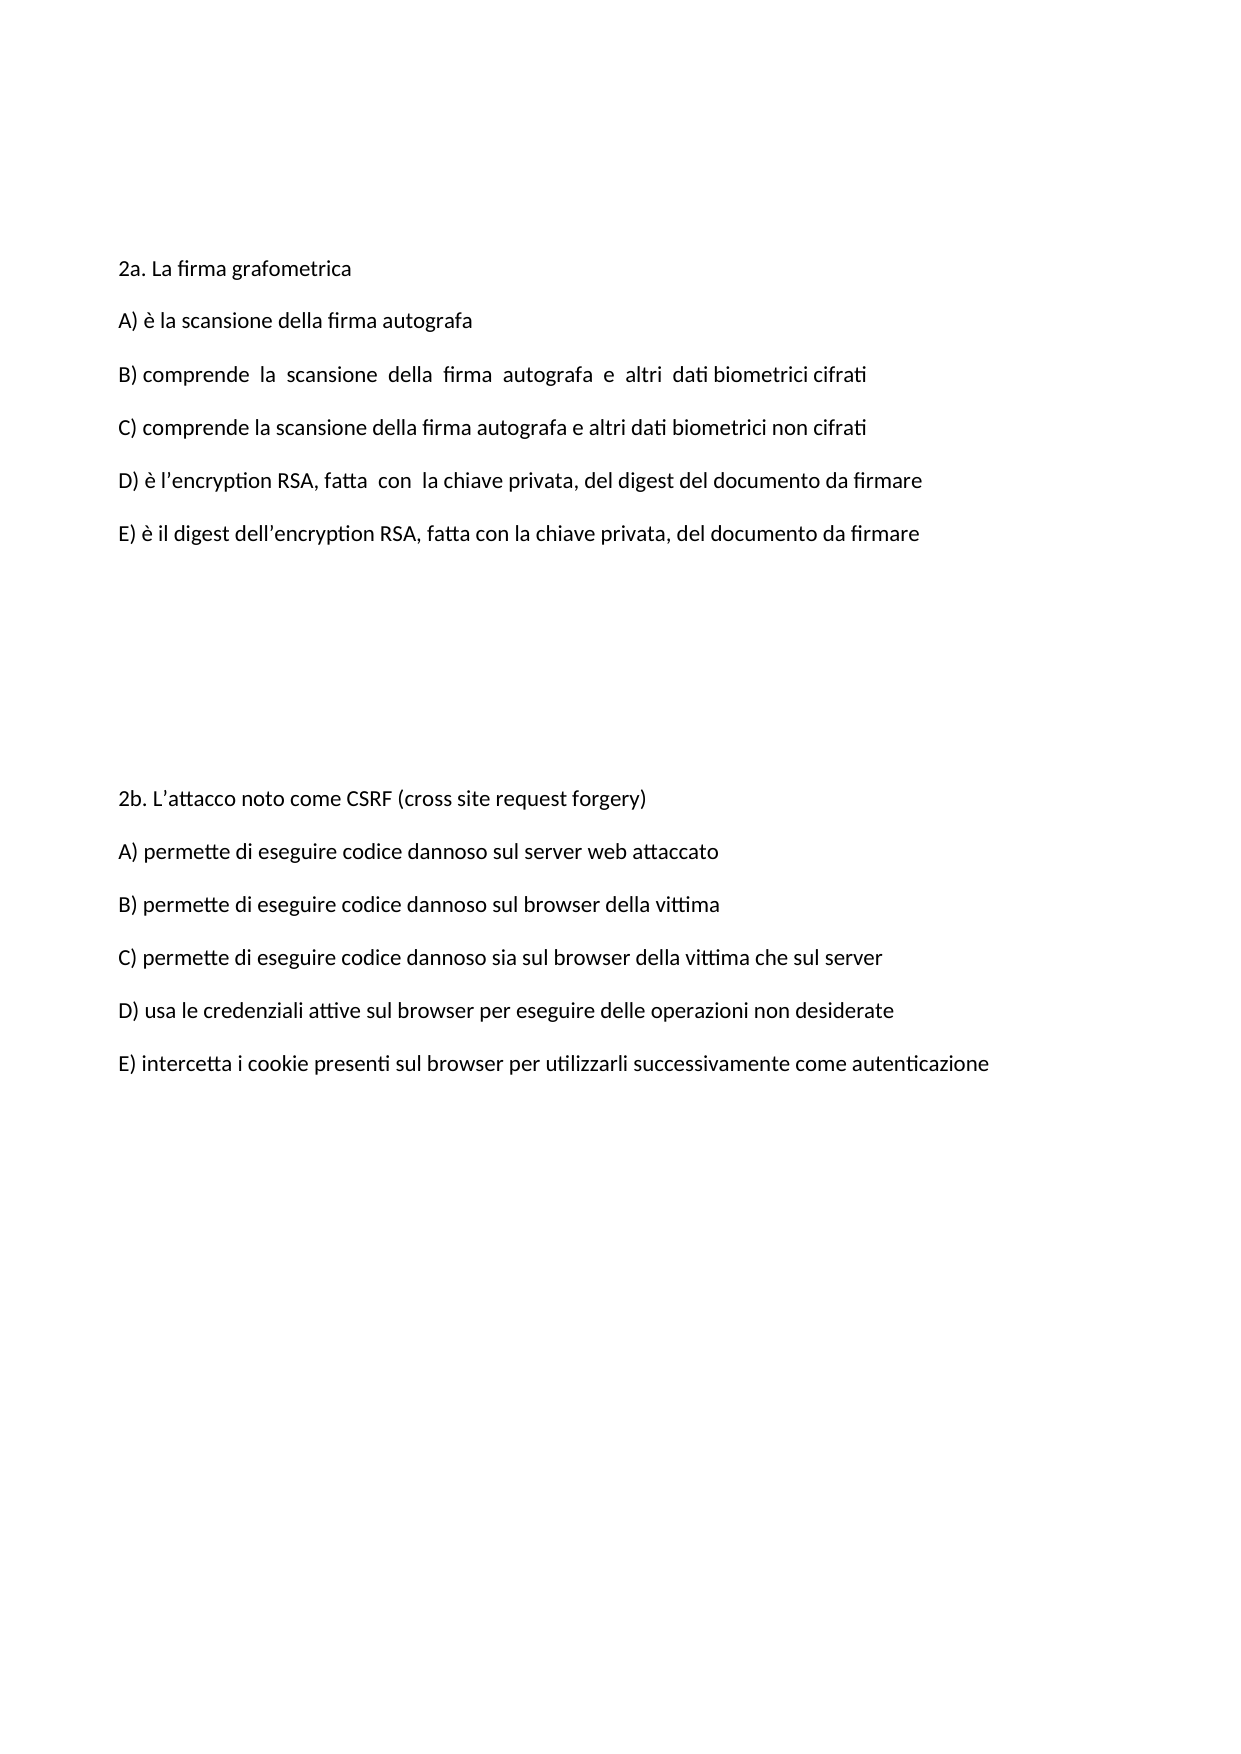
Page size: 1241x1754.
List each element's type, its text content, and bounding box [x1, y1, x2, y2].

text C) comprende la scansione della firma autografa e altri dati biometrici non cifrati [118, 413, 1122, 441]
text D) usa le credenziali attive sul browser per eseguire delle operazioni non desiderate [118, 996, 1122, 1024]
text B) permette di eseguire codice dannoso sul browser della vittima [118, 890, 1122, 918]
text A) permette di eseguire codice dannoso sul server web attaccato [118, 837, 1122, 865]
text 2a. La firma grafometrica [118, 254, 1122, 282]
text D) è l’encryption RSA, fatta con la chiave privata, del digest del documento da firmare [118, 466, 1122, 494]
text A) è la scansione della firma autografa [118, 307, 1122, 335]
text E) intercetta i cookie presenti sul browser per utilizzarli successivamente come autenticazione [118, 1049, 1122, 1077]
text B) comprende la scansione della firma autografa e altri dati biometrici cifrati [118, 360, 1122, 388]
text E) è il digest dell’encryption RSA, fatta con la chiave privata, del documento da firmare [118, 519, 1122, 547]
text C) permette di eseguire codice dannoso sia sul browser della vittima che sul server [118, 943, 1122, 971]
text 2b. L’attacco noto come CSRF (cross site request forgery) [118, 784, 1122, 812]
